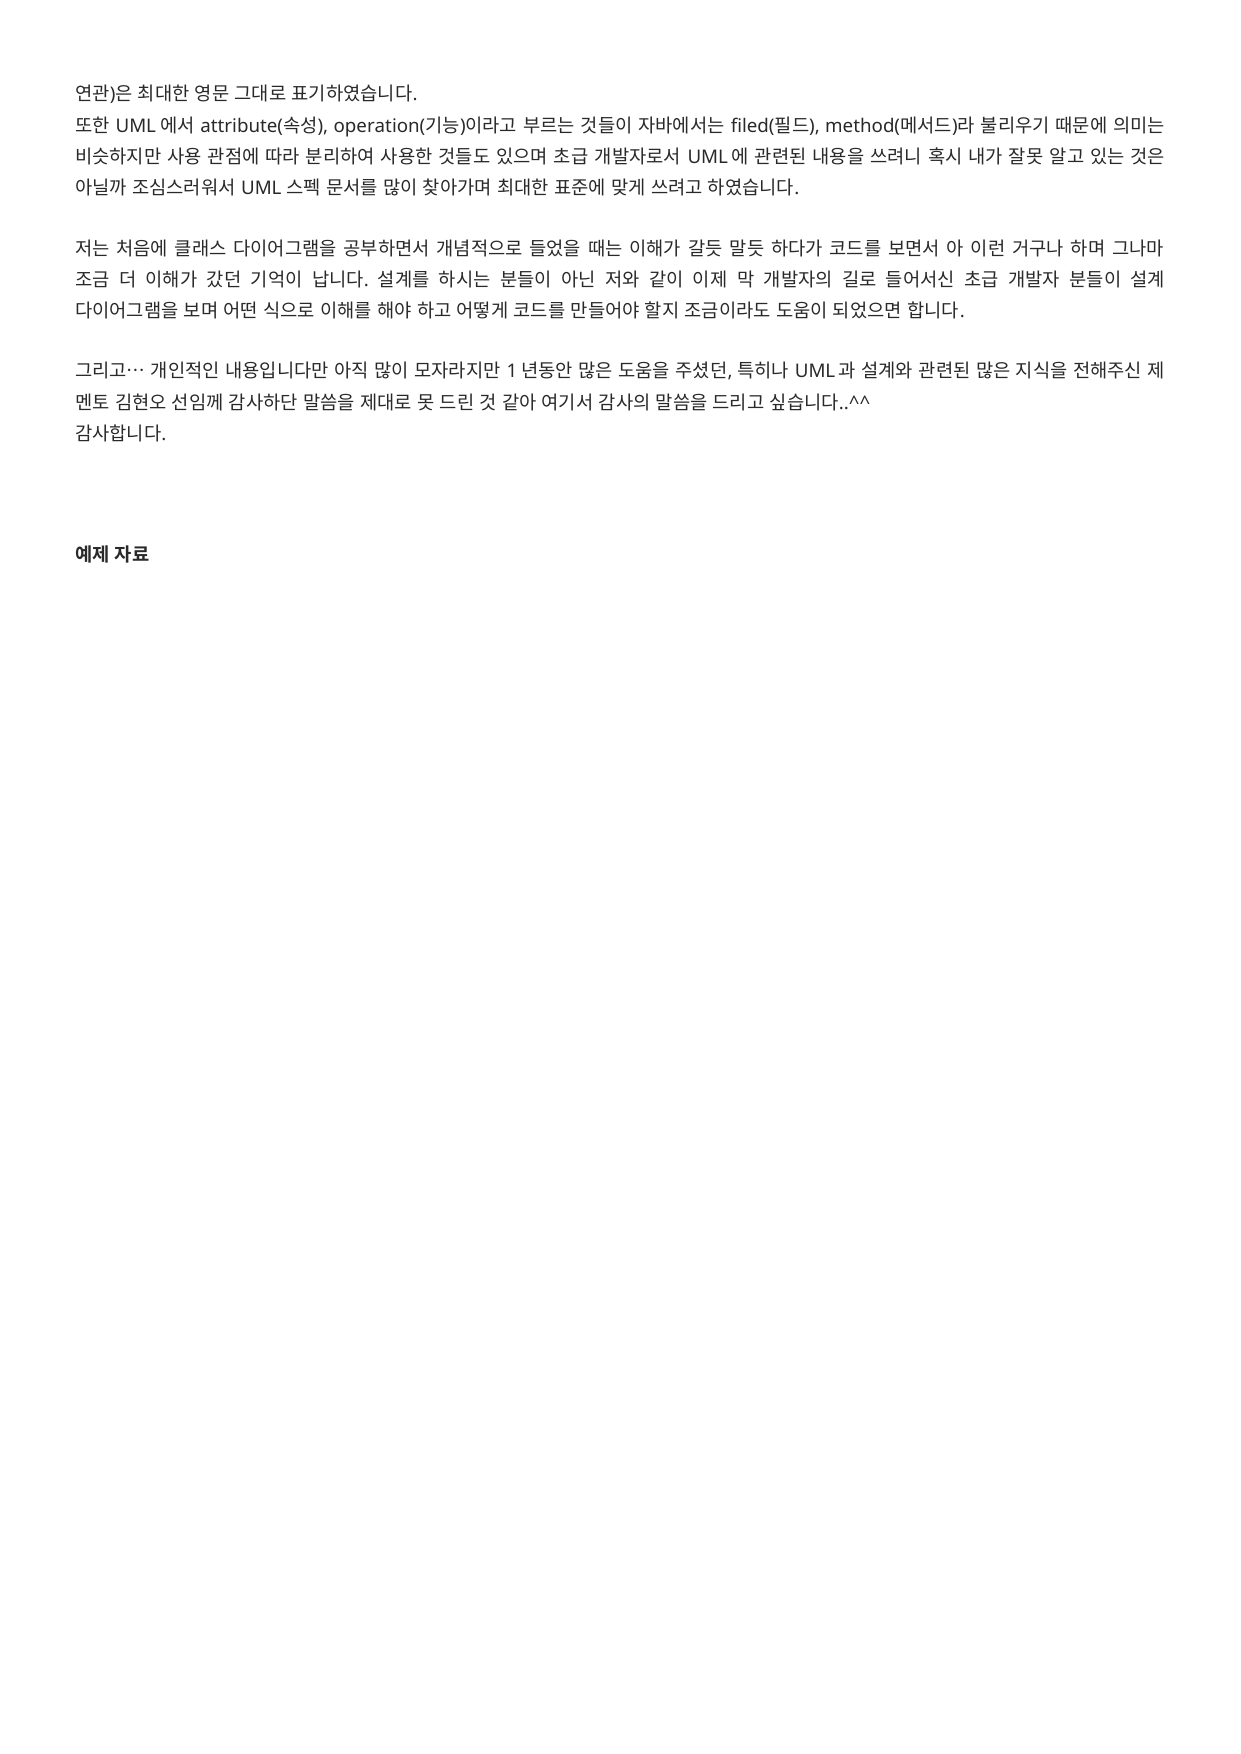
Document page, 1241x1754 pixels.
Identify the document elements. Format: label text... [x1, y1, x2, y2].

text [75, 75, 1165, 200]
text 저는 처음에 클래스 다이어그램을 공부하면서 개념적으로 들었을 때는 이해가 갈듯 말듯 하다가 코드를 보면서 아 이런 거구나 하며 그나마 조금 더 이해가 갔던 기억이 납니다. 설계를 하시는 분들이 아닌 저와 같이 이제 막 개발자의 길로 들어서신 초급 개발자 분들이 설계 다이어그램을 보며 어떤 식으로 이해를 해야 하고 어떻게 코드를 만들어야 할지 조금이라도 도움이 되었으면 합니다. [75, 229, 1165, 323]
text 예제 자료 [75, 535, 1165, 567]
text 그리고… 개인적인 내용입니다만 아직 많이 모자라지만 1년동안 많은 도움을 주셨던, 특히나 UML과 설계와 관련된 많은 지식을 전해주신 제 멘토 김현오 선임께 감사하단 말씀을 제대로 못 드린 것 같아 여기서 감사의 말씀을 드리고 싶습니다..^^ 감사합니다. [75, 352, 1165, 446]
